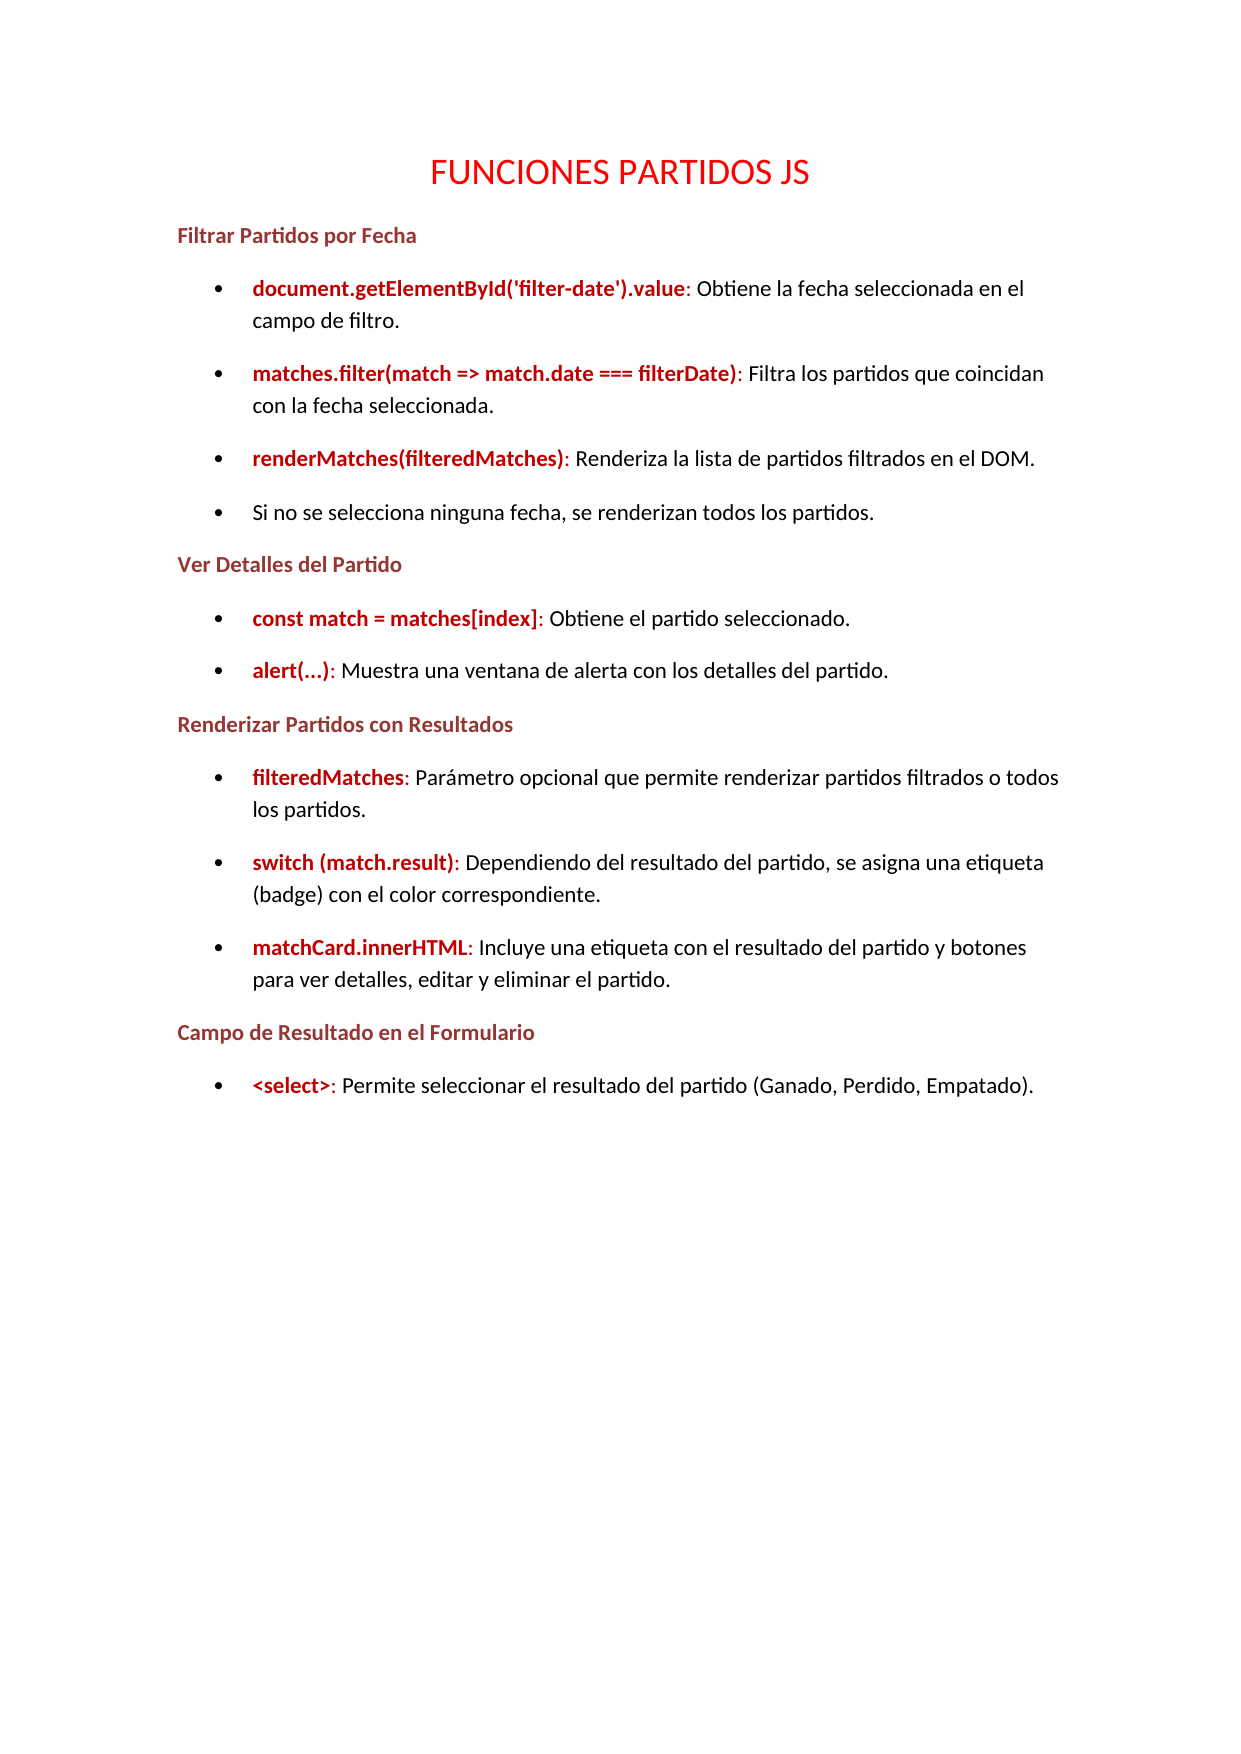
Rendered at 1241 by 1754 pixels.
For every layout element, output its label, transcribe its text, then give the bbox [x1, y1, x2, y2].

list const match = matches[index]: Obtiene el partido seleccionado. [215, 604, 1063, 632]
text Ver Detalles del Partido [177, 551, 1063, 579]
list document.getElementById('filter-date').value: Obtiene la fecha seleccionada en el campo de filtro. [215, 274, 1063, 334]
list renderMatches(filteredMatches): Renderiza la lista de partidos filtrados en el DOM. [215, 444, 1063, 473]
text Renderizar Partidos con Resultados [177, 710, 1063, 738]
list alert(...): Muestra una ventana de alerta con los detalles del partido. [215, 657, 1063, 685]
list filteredMatches: Parámetro opcional que permite renderizar partidos filtrados o todos los partidos. [215, 763, 1063, 823]
text FUNCIONES PARTIDOS JS [177, 148, 1063, 193]
list Si no se selecciona ninguna fecha, se renderizan todos los partidos. [215, 498, 1063, 526]
list <select>: Permite seleccionar el resultado del partido (Ganado, Perdido, Empatado). [215, 1071, 1063, 1099]
list switch (match.result): Dependiendo del resultado del partido, se asigna una etiqueta (badge) con el color correspondiente. [215, 848, 1063, 908]
text Campo de Resultado en el Formulario [177, 1018, 1063, 1046]
text Filtrar Partidos por Fecha [177, 221, 1063, 249]
list matchCard.innerHTML: Incluye una etiqueta con el resultado del partido y botones para ver detalles, editar y eliminar el partido. [215, 933, 1063, 993]
list matches.filter(match => match.date === filterDate): Filtra los partidos que coincidan con la fecha seleccionada. [215, 359, 1063, 419]
